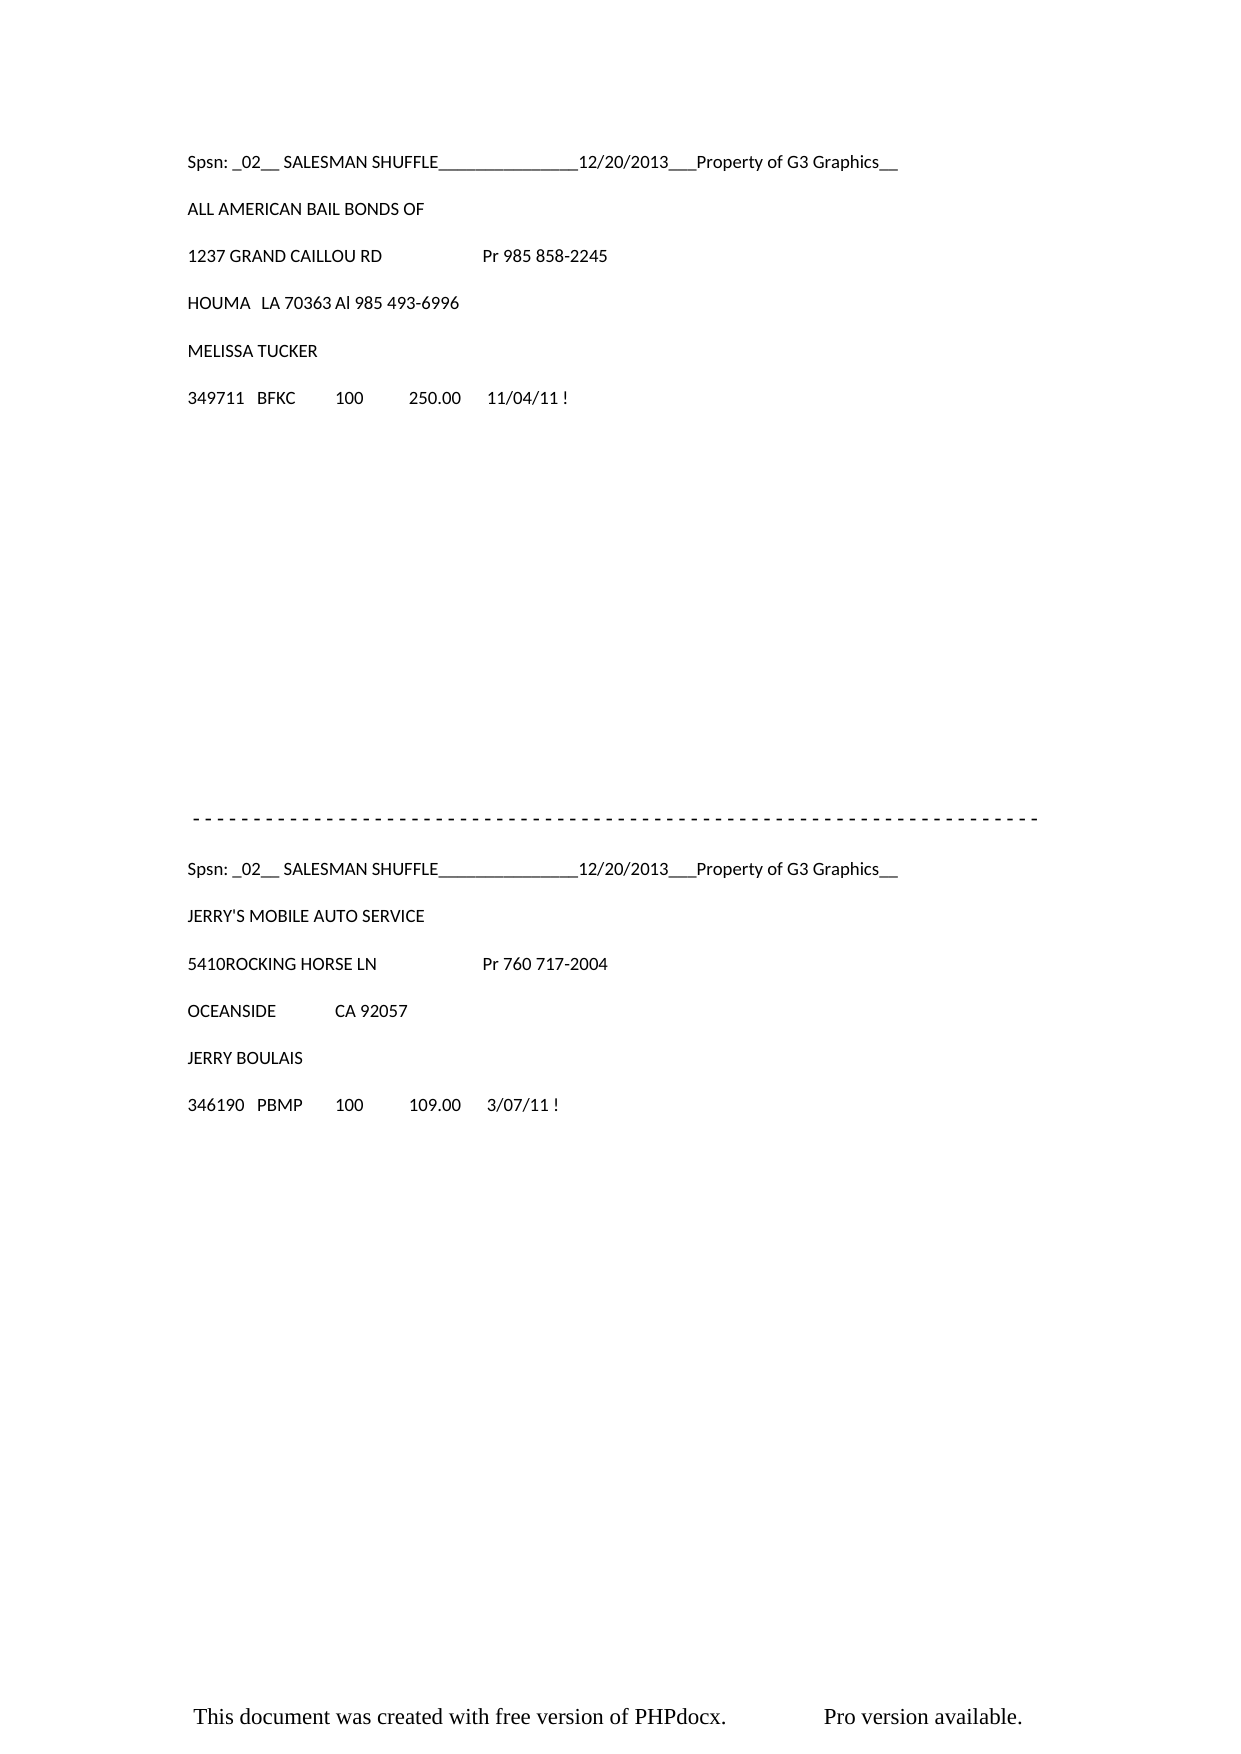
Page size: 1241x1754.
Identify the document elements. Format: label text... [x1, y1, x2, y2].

text MELISSA TUCKER [187, 339, 1053, 362]
text - - - - - - - - - - - - - - - - - - - - - - - - - - - - - - - - - - - - - - - - - - - - - - - - - - - - - - - - - - - - - - - - - - - - - - [187, 804, 1053, 832]
text 1237 GRAND CAILLOU RD Pr 985 858-2245 [187, 244, 1053, 267]
text HOUMA LA 70363 Al 985 493-6996 [187, 292, 1053, 314]
text 346190 PBMP 100 109.00 3/07/11 ! [187, 1093, 1053, 1116]
text JERRY'S MOBILE AUTO SERVICE [187, 904, 1053, 927]
text Spsn: _02__ SALESMAN SHUFFLE_______________12/20/2013___Property of G3 Graphics__ [187, 857, 1053, 880]
text ALL AMERICAN BAIL BONDS OF [187, 197, 1053, 220]
text JERRY BOULAIS [187, 1046, 1053, 1069]
text 5410ROCKING HORSE LN Pr 760 717-2004 [187, 952, 1053, 974]
text 349711 BFKC 100 250.00 11/04/11 ! [187, 386, 1053, 409]
text OCEANSIDE CA 92057 [187, 999, 1053, 1022]
text Spsn: _02__ SALESMAN SHUFFLE_______________12/20/2013___Property of G3 Graphics__ [187, 150, 1053, 173]
